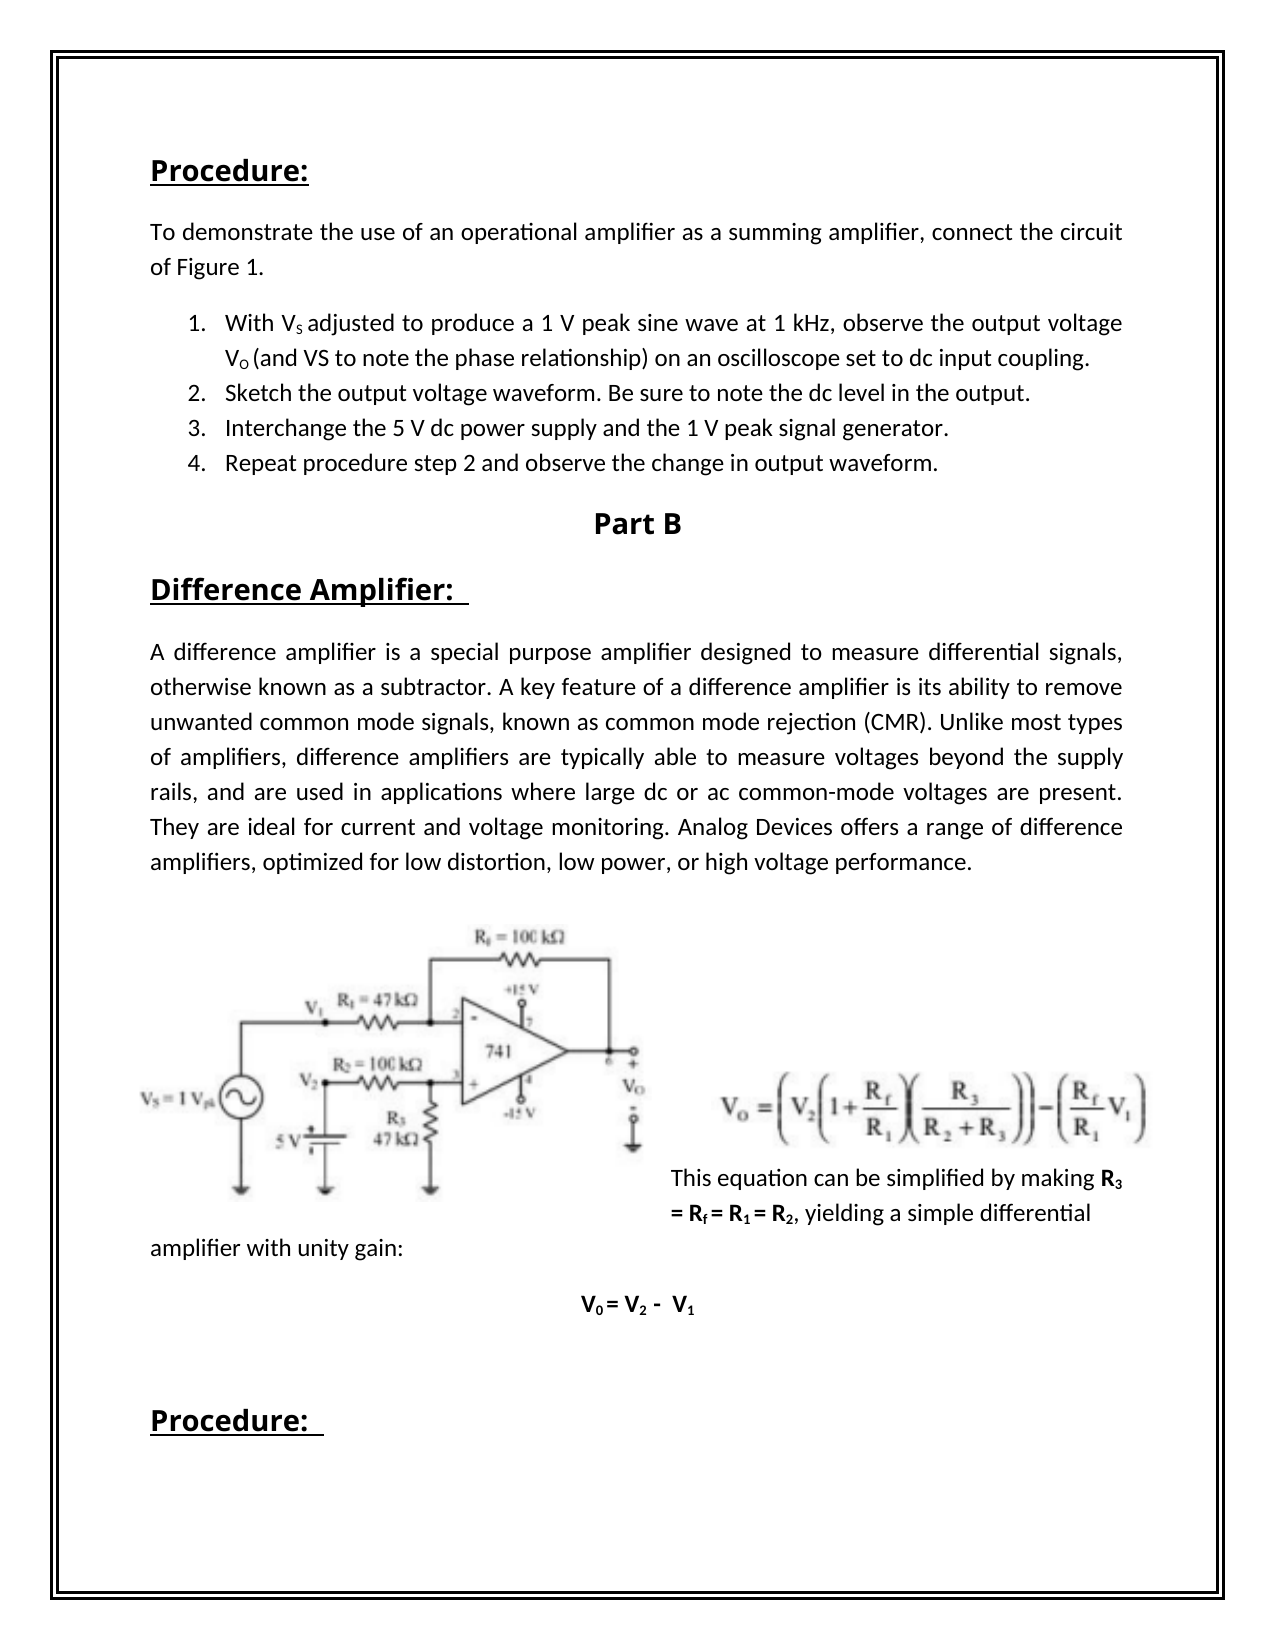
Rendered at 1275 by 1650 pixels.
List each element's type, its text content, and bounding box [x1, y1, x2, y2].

text Part B [150, 503, 1125, 543]
list Repeat procedure step 2 and observe the change in output waveform. [187, 447, 1125, 478]
text This equation can be simplified by making R3 = Rf = R1 = R2, yielding a simple differential amplifier with unity gain: [150, 1163, 1125, 1263]
picture [128, 924, 652, 1202]
list With VS adjusted to produce a 1 V peak sine wave at 1 kHz, observe the output voltage VO (and VS to note the phase relationship) on an oscilloscope set to dc input coupling. [187, 307, 1125, 373]
text Procedure: [150, 150, 1125, 190]
text Difference Amplifier: [150, 569, 1125, 609]
text A difference amplifier is a special purpose amplifier designed to measure differential signals, otherwise known as a subtractor. A key feature of a difference amplifier is its ability to remove unwanted common mode signals, known as common mode rejection (CMR). Unlike most types of amplifiers, difference amplifiers are typically able to measure voltages beyond the supply rails, and are used in applications where large dc or ac common-mode voltages are present. They are ideal for current and voltage monitoring. Analog Devices offers a range of difference amplifiers, optimized for low distortion, low power, or high voltage performance. [150, 636, 1125, 877]
list Sketch the output voltage waveform. Be sure to note the dc level in the output. [187, 377, 1125, 408]
text To demonstrate the use of an operational amplifier as a summing amplifier, connect the circuit of Figure 1. [150, 216, 1125, 282]
text Procedure: [150, 1400, 1125, 1440]
picture [711, 1047, 1169, 1161]
list Interchange the 5 V dc power supply and the 1 V peak signal generator. [187, 412, 1125, 443]
text V0 = V2 - V1 [150, 1288, 1125, 1319]
